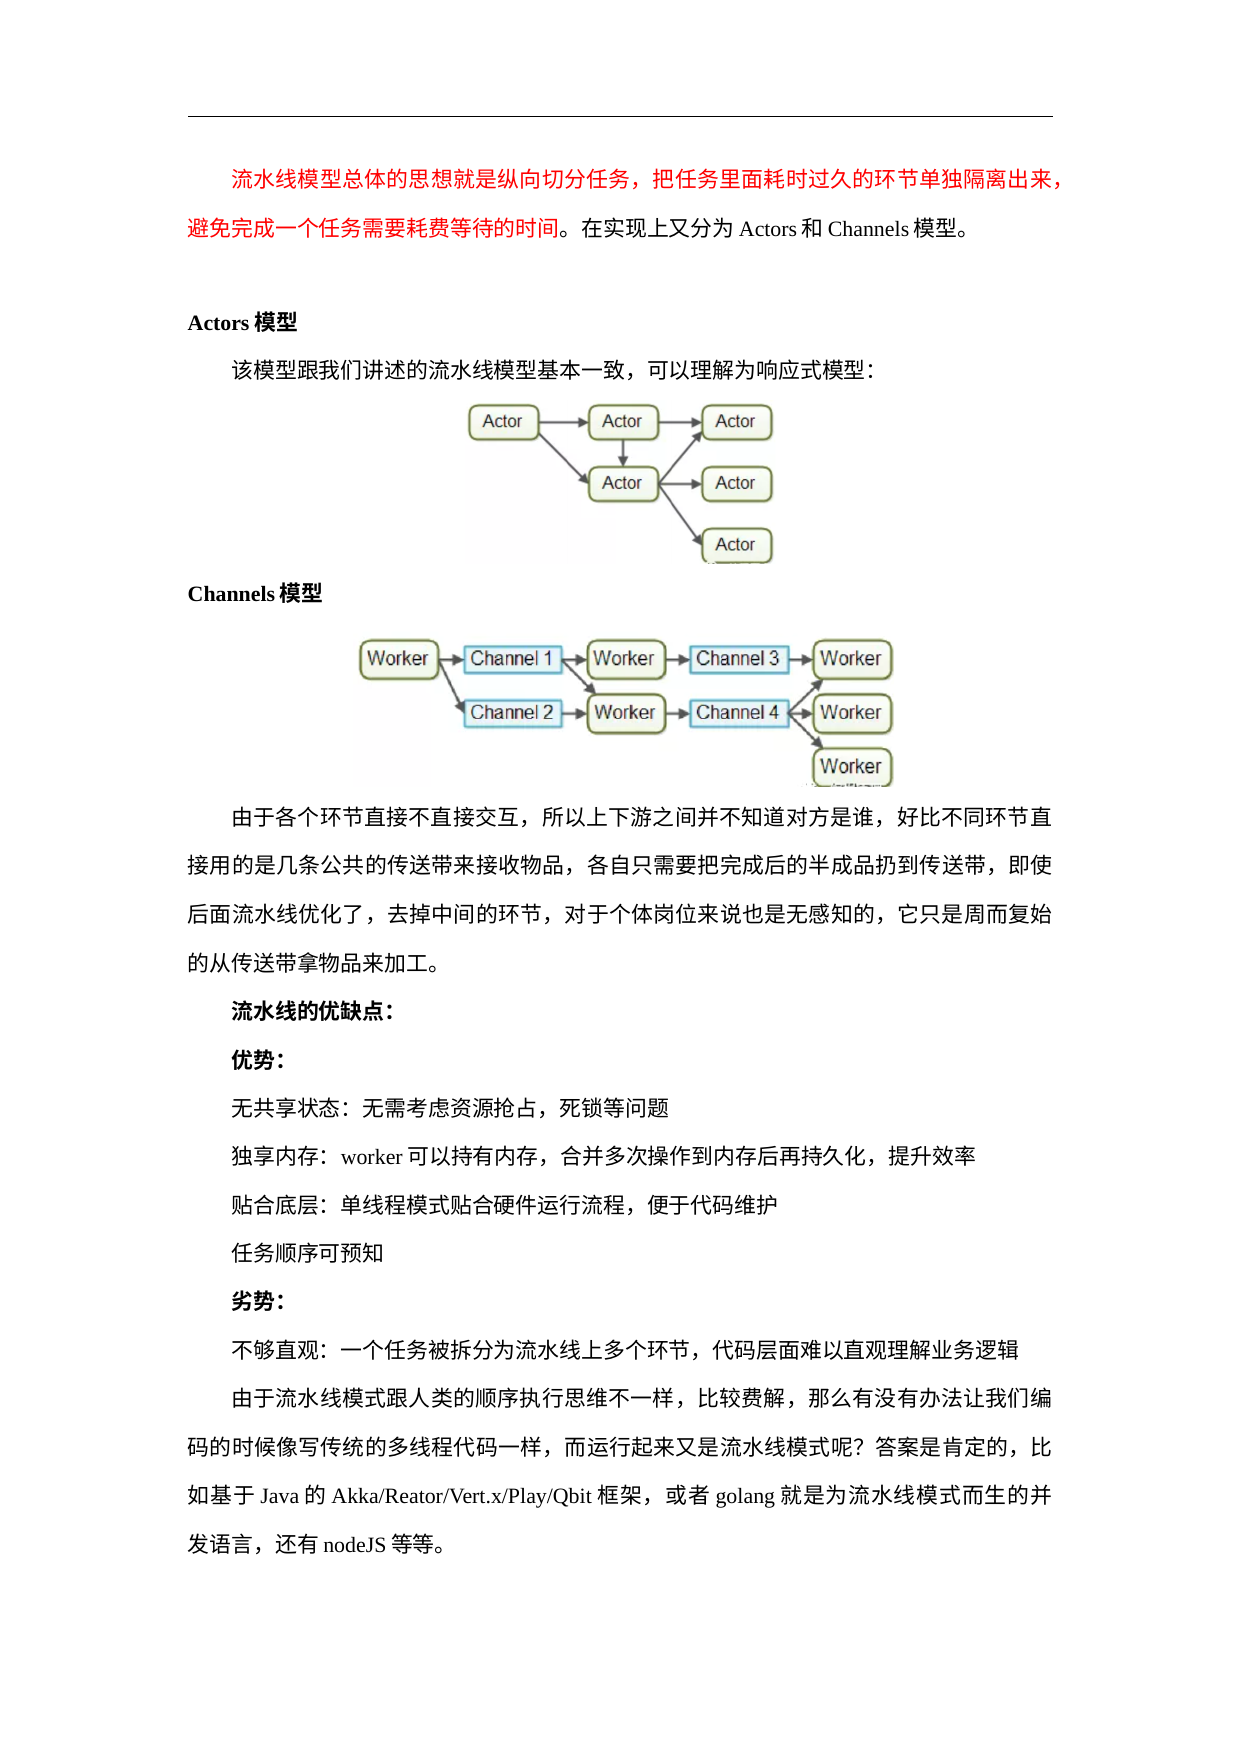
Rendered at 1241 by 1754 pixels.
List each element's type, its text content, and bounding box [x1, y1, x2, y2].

text 优势： [187, 1042, 1053, 1075]
text 劣势： [187, 1284, 1053, 1316]
text 由于流水线模式跟人类的顺序执行思维不一样，比较费解，那么有没有办法让我们编码的时候像写传统的多线程代码一样，而运行起来又是流水线模式呢？答案是肯定的，比如基于Java的Akka/Reator/Vert.x/Play/Qbit框架，或者golang就是为流水线模式而生的并发语言，还有nodeJS等等。 [187, 1381, 1053, 1559]
text 由于各个环节直接不直接交互，所以上下游之间并不知道对方是谁，好比不同环节直接用的是几条公共的传送带来接收物品，各自只需要把完成后的半成品扔到传送带，即使后面流水线优化了，去掉中间的环节，对于个体岗位来说也是无感知的，它只是周而复始的从传送带拿物品来加工。 [187, 799, 1053, 978]
text 贴合底层：单线程模式贴合硬件运行流程，便于代码维护 [187, 1187, 1053, 1220]
picture [464, 400, 776, 564]
text 独享内存：worker可以持有内存，合并多次操作到内存后再持久化，提升效率 [187, 1139, 1053, 1171]
text 无共享状态：无需考虑资源抢占，死锁等问题 [187, 1091, 1053, 1123]
picture [346, 624, 895, 787]
subtitle Actors模型 [187, 304, 1053, 337]
text 任务顺序可预知 [187, 1236, 1053, 1268]
text 该模型跟我们讲述的流水线模型基本一致，可以理解为响应式模型： [187, 352, 1053, 385]
text 流水线模型总体的思想就是纵向切分任务，把任务里面耗时过久的环节单独隔离出来，避免完成一个任务需要耗费等待的时间。在实现上又分为Actors和Channels模型。 [187, 162, 1053, 243]
subtitle Channels模型 [187, 576, 1053, 608]
text 不够直观：一个任务被拆分为流水线上多个环节，代码层面难以直观理解业务逻辑 [187, 1332, 1053, 1365]
text 流水线的优缺点： [187, 994, 1053, 1026]
